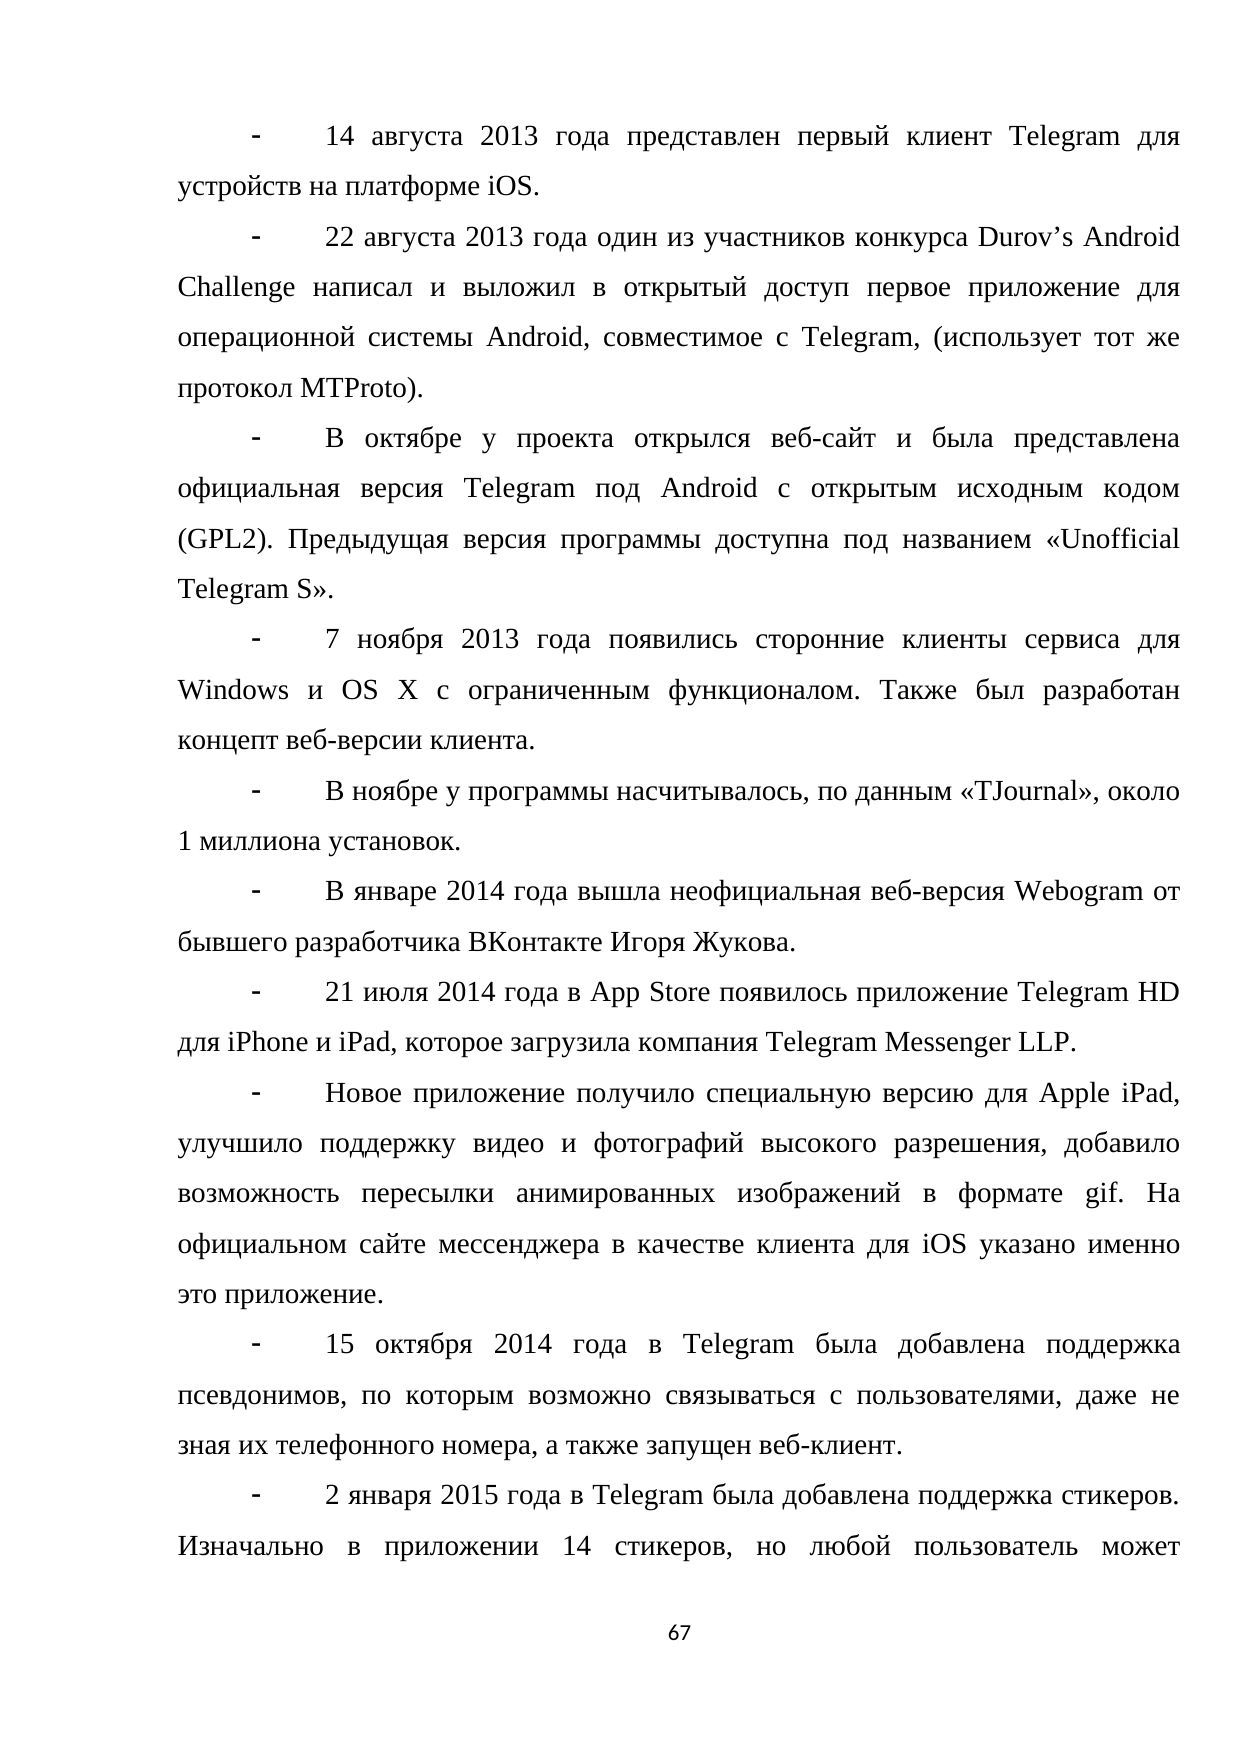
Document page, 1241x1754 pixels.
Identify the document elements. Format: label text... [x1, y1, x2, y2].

list В ноябре у программы насчитывалось, по данным «TJournal», около 1 миллиона установок. [177, 773, 1181, 857]
list 14 августа 2013 года представлен первый клиент Telegram для устройств на платформе iOS. [177, 118, 1181, 202]
list 15 октября 2014 года в Telegram была добавлена поддержка псевдонимов, по которым возможно связываться с пользователями, даже не зная их телефонного номера, а также запущен веб-клиент. [177, 1326, 1181, 1461]
list 21 июля 2014 года в App Store появилось приложение Telegram HD для iPhone и iPad, которое загрузила компания Telegram Messenger LLP. [177, 974, 1181, 1058]
list В октябре у проекта открылся веб-сайт и была представлена официальная версия Telegram под Android с открытым исходным кодом (GPL2). Предыдущая версия программы доступна под названием «Unofficial Telegram S». [177, 420, 1181, 605]
list 22 августа 2013 года один из участников конкурса Durov’s Android Challenge написал и выложил в открытый доступ первое приложение для операционной системы Android, совместимое с Telegram, (использует тот же протокол MTProto). [177, 219, 1181, 403]
list Новое приложение получило специальную версию для Apple iPad, улучшило поддержку видео и фотографий высокого разрешения, добавило возможность пересылки анимированных изображений в формате gif. На официальном сайте мессенджера в качестве клиента для iOS указано именно это приложение. [177, 1075, 1181, 1310]
list В январе 2014 года вышла неофициальная веб-версия Webogram от бывшего разработчика ВКонтакте Игоря Жукова. [177, 873, 1181, 957]
list 7 ноября 2013 года появились сторонние клиенты сервиса для Windows и OS X с ограниченным функционалом. Также был разработан концепт веб-версии клиента. [177, 622, 1181, 756]
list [177, 1477, 1181, 1561]
